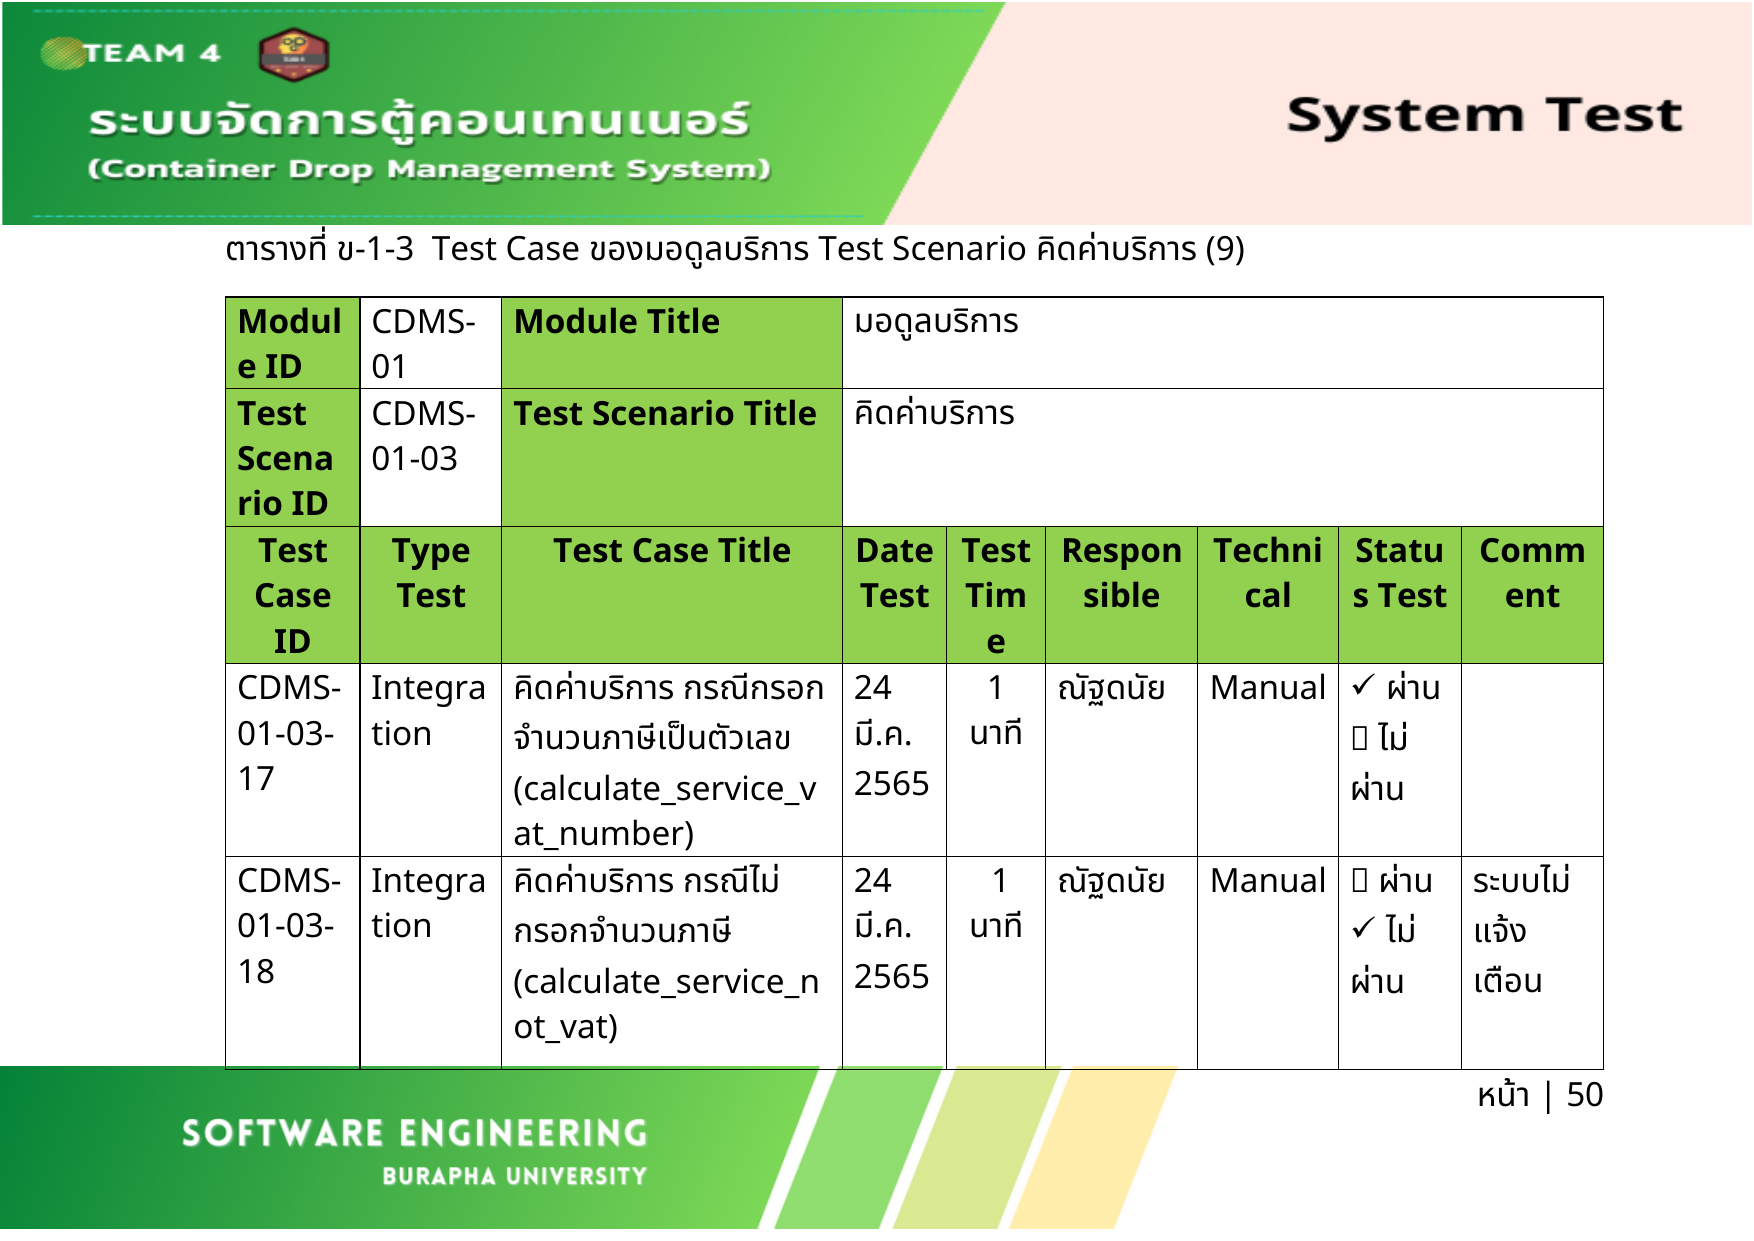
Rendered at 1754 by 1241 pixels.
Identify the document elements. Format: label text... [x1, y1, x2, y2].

table_cell CDMS-01-03-17 [226, 664, 359, 856]
table_cell CDMS-01-03 [361, 389, 501, 526]
table_cell Integration [361, 857, 501, 1069]
table_cell ณัฐดนัย [1046, 857, 1197, 1069]
table_cell คิดค่าบริการ กรณีกรอกจำนวนภาษีเป็นตัวเลข (calculate_service_vat_number) [502, 664, 842, 856]
table_cell คิดค่าบริการ [843, 389, 1603, 526]
table_cell Manual [1198, 664, 1338, 856]
table_cell Type Test [361, 527, 501, 663]
table_cell Technical [1198, 527, 1338, 663]
table_cell ผ่าน  ไม่ผ่าน [1339, 664, 1461, 856]
table_cell คิดค่าบริการ กรณีไม่กรอกจำนวนภาษี (calculate_service_not_vat) [502, 857, 842, 1069]
table_cell  ผ่าน ไม่ผ่าน [1339, 857, 1461, 1069]
table_cell 24 มี.ค. 2565 [843, 857, 946, 1069]
picture [2, 2, 1752, 225]
table_cell 1 นาที [947, 857, 1045, 1069]
table_cell Integration [361, 664, 501, 856]
table_cell Test Scenario ID [226, 389, 359, 526]
table_cell Test Case ID [226, 527, 359, 663]
table_cell Test Case Title [502, 527, 842, 663]
table_cell 24 มี.ค. 2565 [843, 664, 946, 856]
table_header Module Title [502, 298, 842, 388]
table_cell [1462, 664, 1603, 856]
table_cell Date Test [843, 527, 946, 663]
table_header Module ID [226, 298, 359, 388]
text ตารางที่ ข-1-3 Test Case ของมอดูลบริการ Test Scenario คิดค่าบริการ (9) [225, 225, 1604, 276]
table_cell ณัฐดนัย [1046, 664, 1197, 856]
table_cell CDMS-01-03-18 [226, 857, 359, 1069]
table_cell Manual [1198, 857, 1338, 1069]
picture [0, 1066, 1754, 1229]
table_header CDMS-01 [361, 298, 501, 388]
table_cell Test Time [947, 527, 1045, 663]
table_cell Comment [1462, 527, 1603, 663]
table_cell Test Scenario Title [502, 389, 842, 526]
table_cell 1 นาที [947, 664, 1045, 856]
table_cell Responsible [1046, 527, 1197, 663]
table_cell ระบบไม่แจ้งเตือน [1462, 857, 1603, 1069]
table_header มอดูลบริการ [843, 298, 1603, 388]
table_cell Status Test [1339, 527, 1461, 663]
